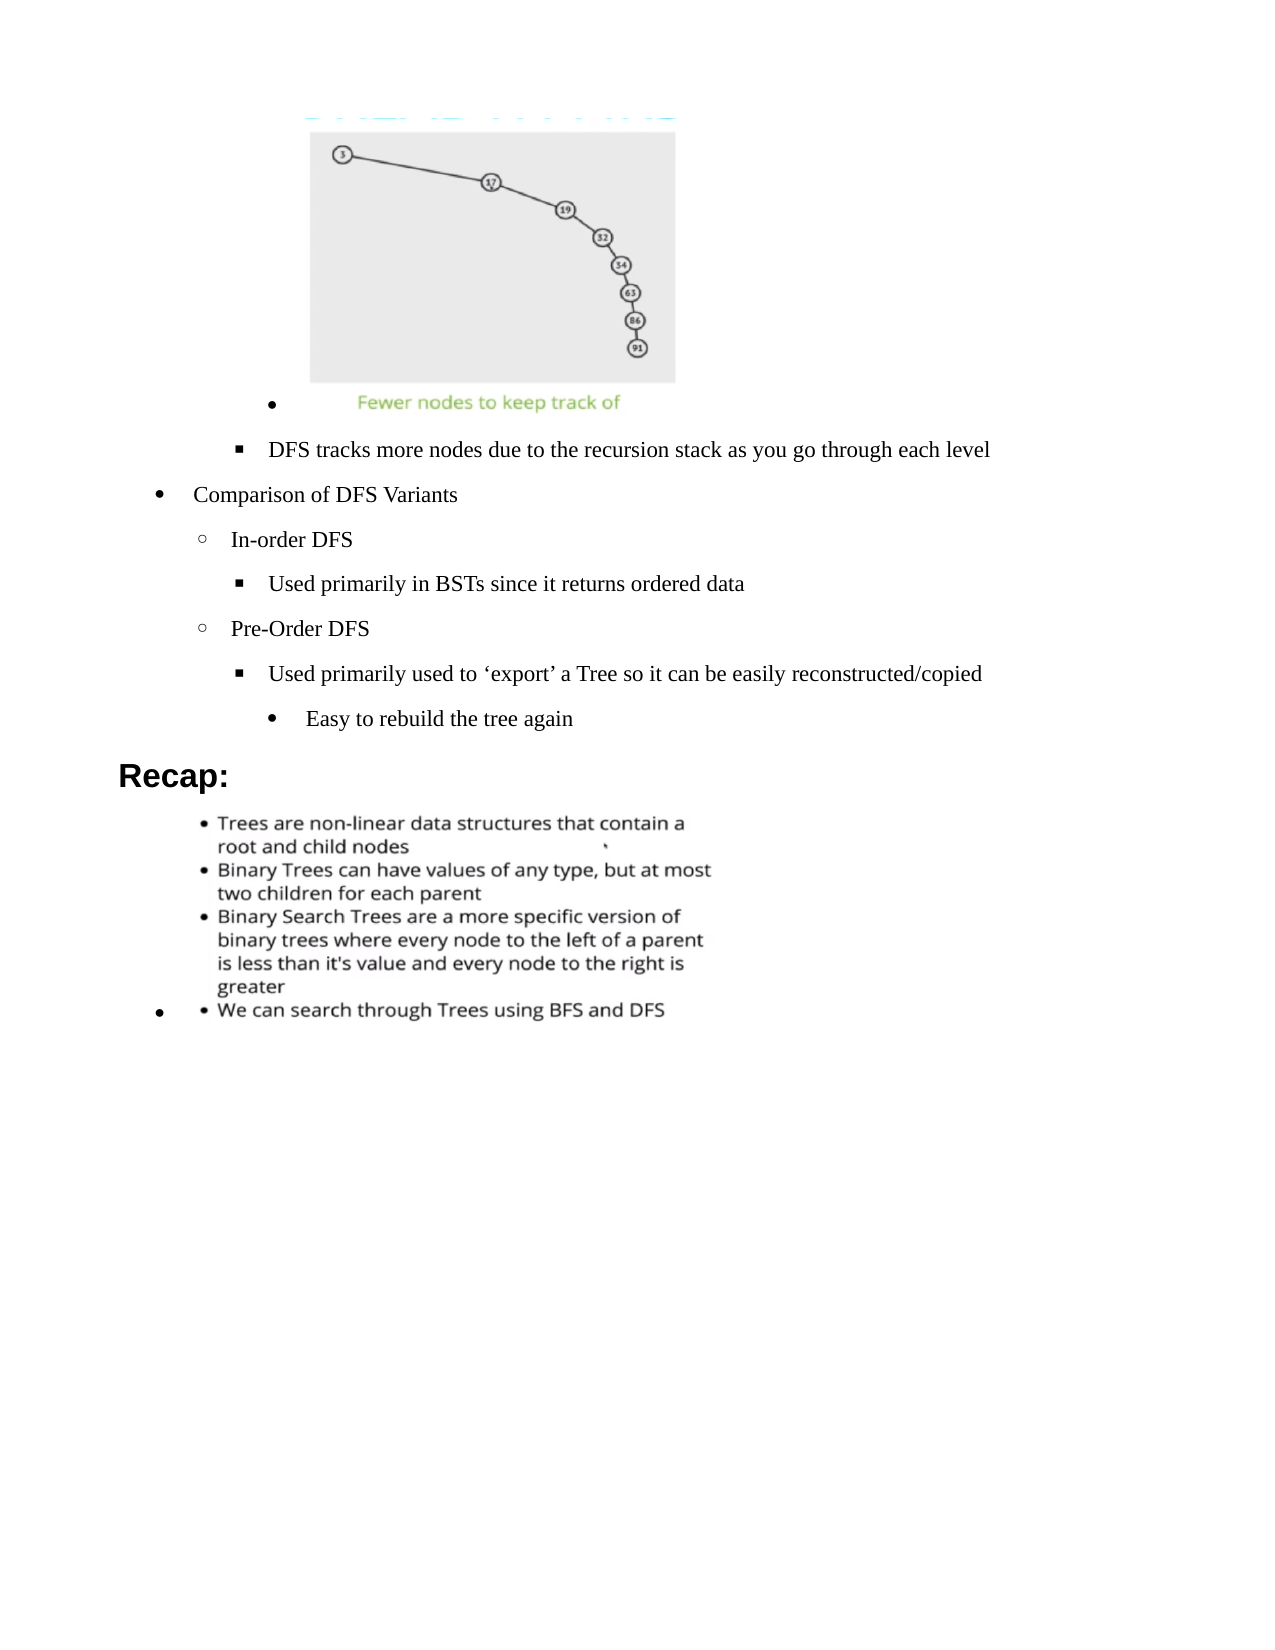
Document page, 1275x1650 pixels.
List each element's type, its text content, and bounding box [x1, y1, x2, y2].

list Comparison of DFS Variants [156, 481, 1157, 507]
list DFS tracks more nodes due to the recursion stack as you go through each level [231, 436, 1157, 462]
list Used primarily in BSTs since it returns ordered data [231, 570, 1157, 597]
list Pre-Order DFS [193, 615, 1157, 642]
picture [305, 118, 680, 414]
list In-order DFS [193, 526, 1157, 552]
list Easy to rebuild the tree again [268, 705, 1157, 731]
subtitle Recap: [118, 756, 1157, 794]
picture [193, 806, 720, 1022]
list Used primarily used to ‘export’ a Tree so it can be easily reconstructed/copied [231, 660, 1157, 686]
